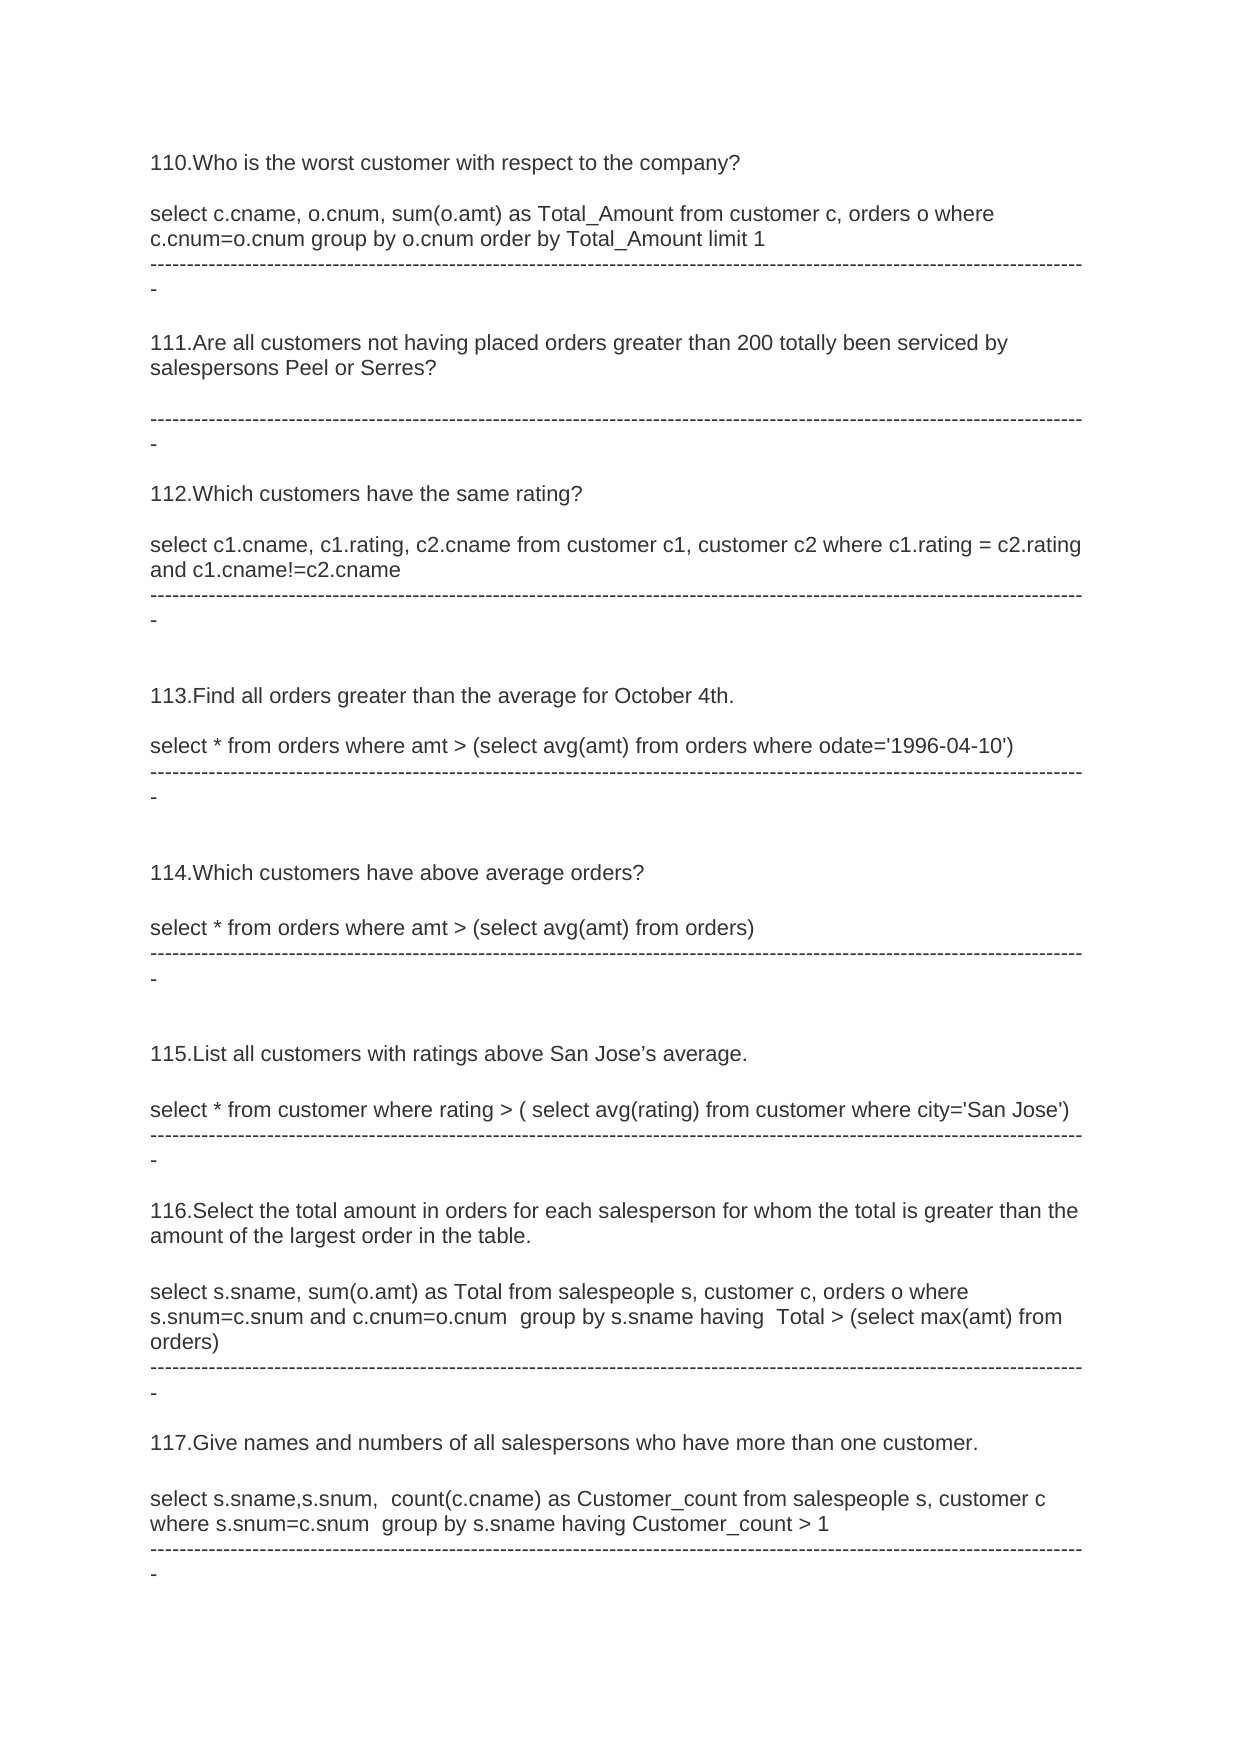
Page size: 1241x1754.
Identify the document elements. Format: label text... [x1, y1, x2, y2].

text 113.Find all orders greater than the average for October 4th. [150, 683, 1090, 708]
text --------------------------------------------------------------------------------------------------------------------------------- [150, 406, 1090, 456]
text --------------------------------------------------------------------------------------------------------------------------------- [150, 940, 1090, 991]
text --------------------------------------------------------------------------------------------------------------------------------- [150, 1536, 1090, 1586]
text select * from orders where amt > (select avg(amt) from orders where odate='1996-04-10') [150, 733, 1090, 758]
text 116.Select the total amount in orders for each salesperson for whom the total is greater than the [150, 1198, 1090, 1223]
text select c1.cname, c1.rating, c2.cname from customer c1, customer c2 where c1.rating = c2.rating and c1.cname!=c2.cname [150, 532, 1090, 582]
text select c.cname, o.cnum, sum(o.amt) as Total_Amount from customer c, orders o where c.cnum=o.cnum group by o.cnum order by Total_Amount limit 1 [150, 200, 1090, 251]
text 114.Which customers have above average orders? [150, 859, 1090, 884]
text --------------------------------------------------------------------------------------------------------------------------------- [150, 758, 1090, 809]
text 117.Give names and numbers of all salespersons who have more than one customer. [150, 1430, 1090, 1455]
text 112.Which customers have the same rating? [150, 481, 1090, 506]
text select s.sname, sum(o.amt) as Total from salespeople s, customer c, orders o where s.snum=c.snum and c.cnum=o.cnum group by s.sname having Total > (select max(amt) from orders) [150, 1279, 1090, 1354]
text --------------------------------------------------------------------------------------------------------------------------------- [150, 1354, 1090, 1405]
text 115.List all customers with ratings above San Jose’s average. [150, 1041, 1090, 1066]
text select * from customer where rating > ( select avg(rating) from customer where city='San Jose') [150, 1097, 1090, 1122]
text 110.Who is the worst customer with respect to the company? [150, 150, 1090, 175]
text --------------------------------------------------------------------------------------------------------------------------------- [150, 1122, 1090, 1172]
text --------------------------------------------------------------------------------------------------------------------------------- [150, 582, 1090, 632]
text 111.Are all customers not having placed orders greater than 200 totally been serviced by [150, 330, 1090, 355]
text select s.sname,s.snum, count(c.cname) as Customer_count from salespeople s, customer c where s.snum=c.snum group by s.sname having Customer_count > 1 [150, 1486, 1090, 1536]
text salespersons Peel or Serres? [150, 355, 1090, 380]
text amount of the largest order in the table. [150, 1223, 1090, 1248]
text --------------------------------------------------------------------------------------------------------------------------------- [150, 251, 1090, 301]
text select * from orders where amt > (select avg(amt) from orders) [150, 915, 1090, 940]
